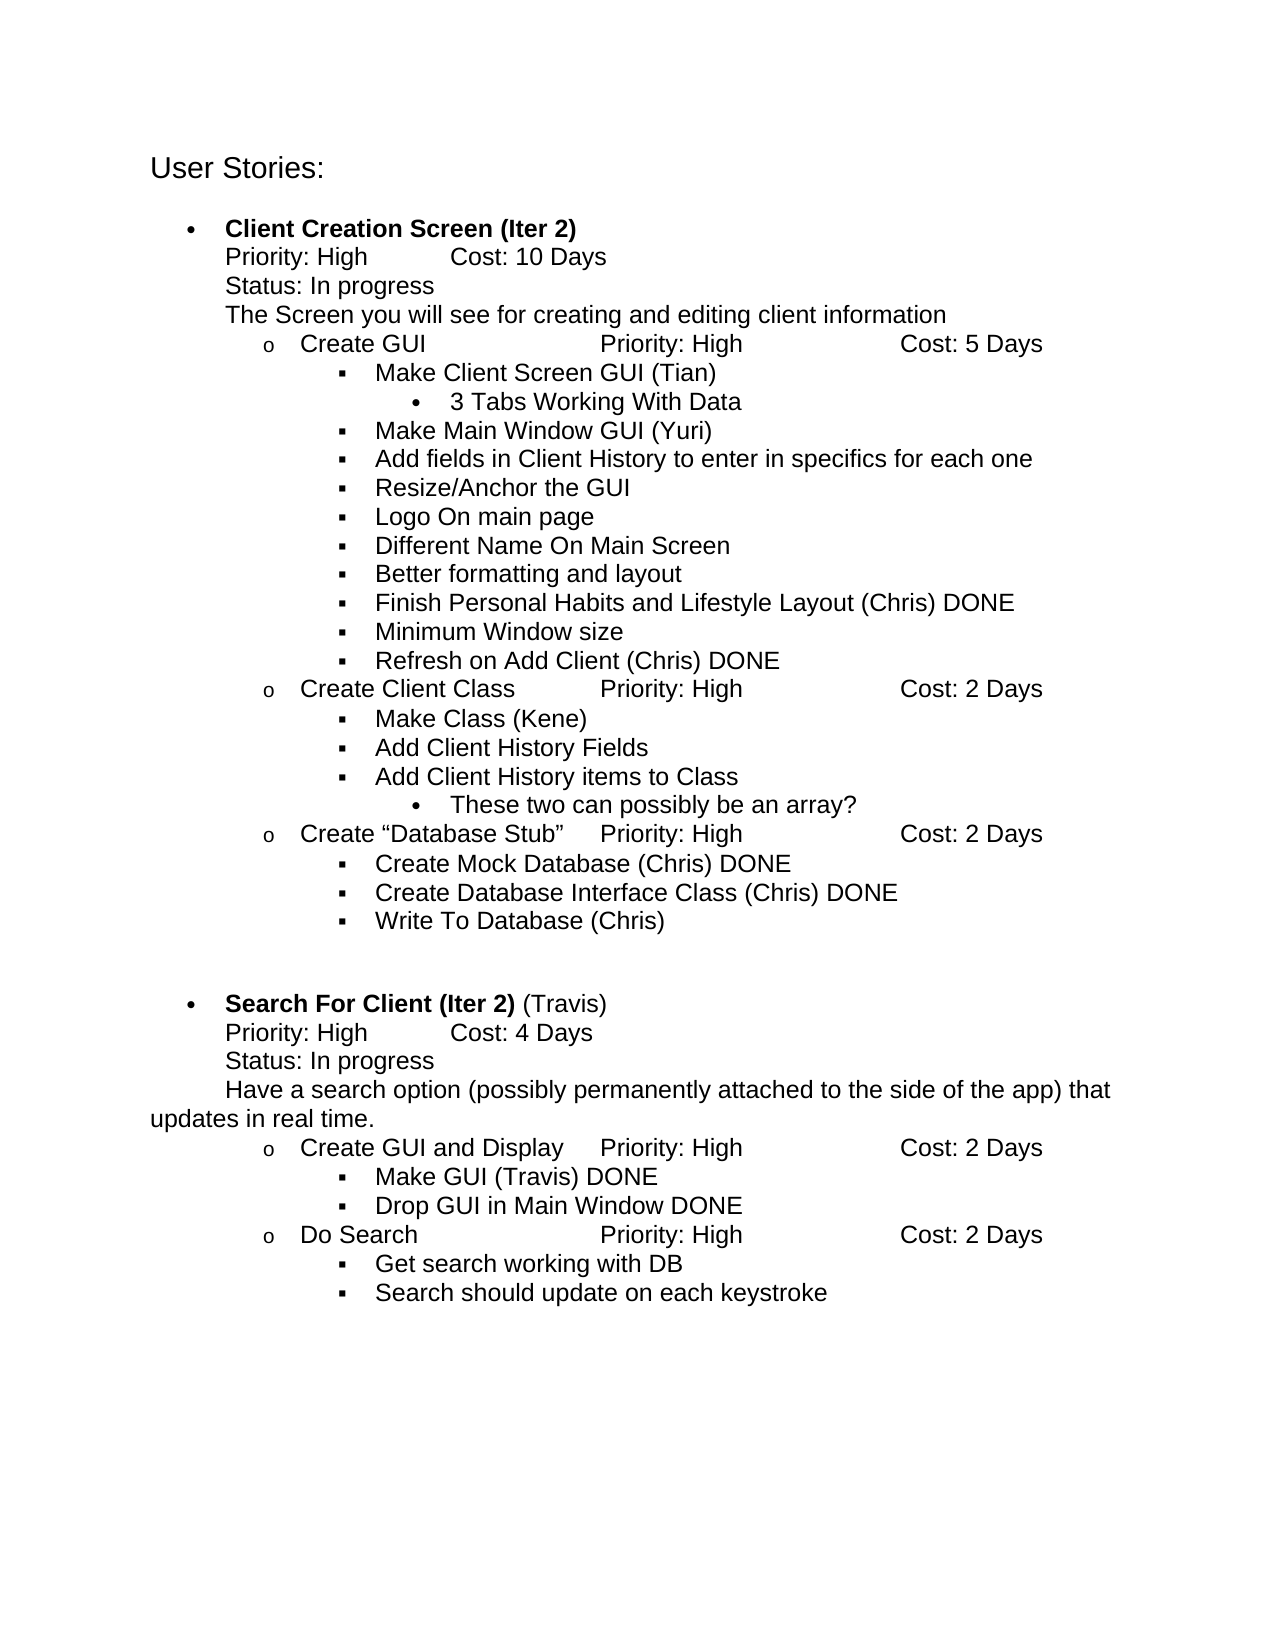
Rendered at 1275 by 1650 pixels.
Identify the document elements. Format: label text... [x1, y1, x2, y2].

list Create GUI Priority: High Cost: 5 Days [262, 328, 1125, 358]
text Status: In progress [150, 1046, 1125, 1075]
list Create “Database Stub” Priority: High Cost: 2 Days [262, 819, 1125, 849]
list Drop GUI in Main Window DONE [337, 1191, 1125, 1220]
text Status: In progress [150, 271, 1125, 300]
text Have a search option (possibly permanently attached to the side of the app) that updates in real time. [150, 1075, 1125, 1133]
list Refresh on Add Client (Chris) DONE [337, 646, 1125, 674]
list 3 Tabs Working With Data [412, 387, 1125, 416]
text Priority: High Cost: 10 Days [150, 242, 1125, 271]
text The Screen you will see for creating and editing client information [150, 300, 1125, 328]
list These two can possibly be an array? [412, 790, 1125, 819]
list Create Database Interface Class (Chris) DONE [337, 878, 1125, 906]
list Make Main Window GUI (Yuri) [337, 416, 1125, 444]
list Make Client Screen GUI (Tian) [337, 358, 1125, 387]
list Get search working with DB [337, 1249, 1125, 1278]
list Better formatting and layout [337, 559, 1125, 588]
list Finish Personal Habits and Lifestyle Layout (Chris) DONE [337, 588, 1125, 617]
list Write To Database (Chris) [337, 906, 1125, 935]
list Search should update on each keystroke [337, 1278, 1125, 1307]
list Add fields in Client History to enter in specifics for each one [337, 444, 1125, 473]
list Make Class (Kene) [337, 704, 1125, 733]
list Create GUI and Display Priority: High Cost: 2 Days [262, 1133, 1125, 1162]
list Do Search Priority: High Cost: 2 Days [262, 1220, 1125, 1249]
list Logo On main page [337, 502, 1125, 531]
list Create Client Class Priority: High Cost: 2 Days [262, 674, 1125, 704]
text User Stories: [150, 150, 1125, 185]
list Add Client History items to Class [337, 762, 1125, 790]
list Create Mock Database (Chris) DONE [337, 849, 1125, 878]
text Priority: High Cost: 4 Days [150, 1018, 1125, 1046]
list Make GUI (Travis) DONE [337, 1162, 1125, 1191]
list Client Creation Screen (Iter 2) [187, 213, 1125, 242]
list Different Name On Main Screen [337, 531, 1125, 559]
list Resize/Anchor the GUI [337, 473, 1125, 502]
list Search For Client (Iter 2) (Travis) [187, 989, 1125, 1018]
list Minimum Window size [337, 617, 1125, 646]
list Add Client History Fields [337, 733, 1125, 762]
